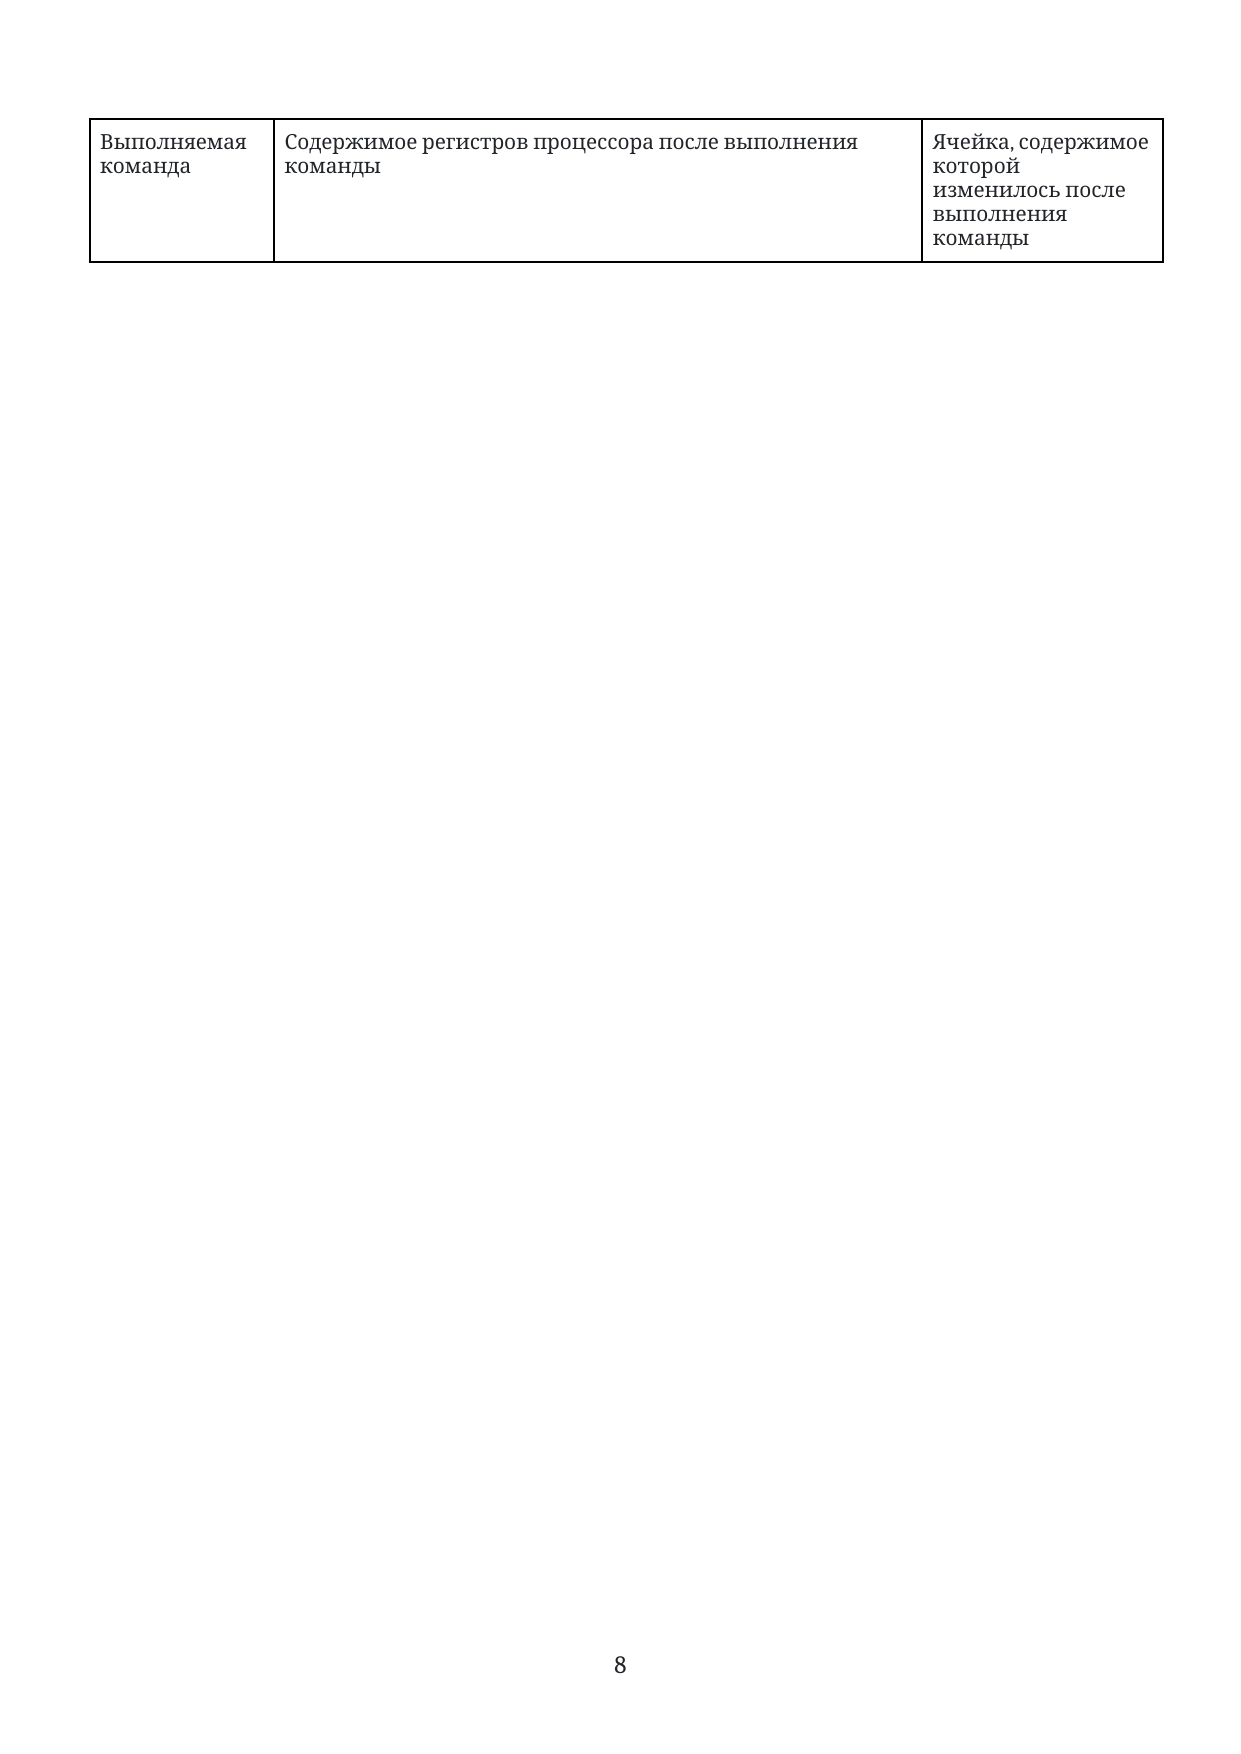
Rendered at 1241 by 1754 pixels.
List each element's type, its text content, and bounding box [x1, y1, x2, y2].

table_header Выполняемая команда [91, 120, 273, 261]
table_header Содержимое регистров процессора после выполнения команды [275, 120, 921, 261]
table_header Ячейка, содержимое которой изменилось после выполнения команды [923, 120, 1162, 261]
